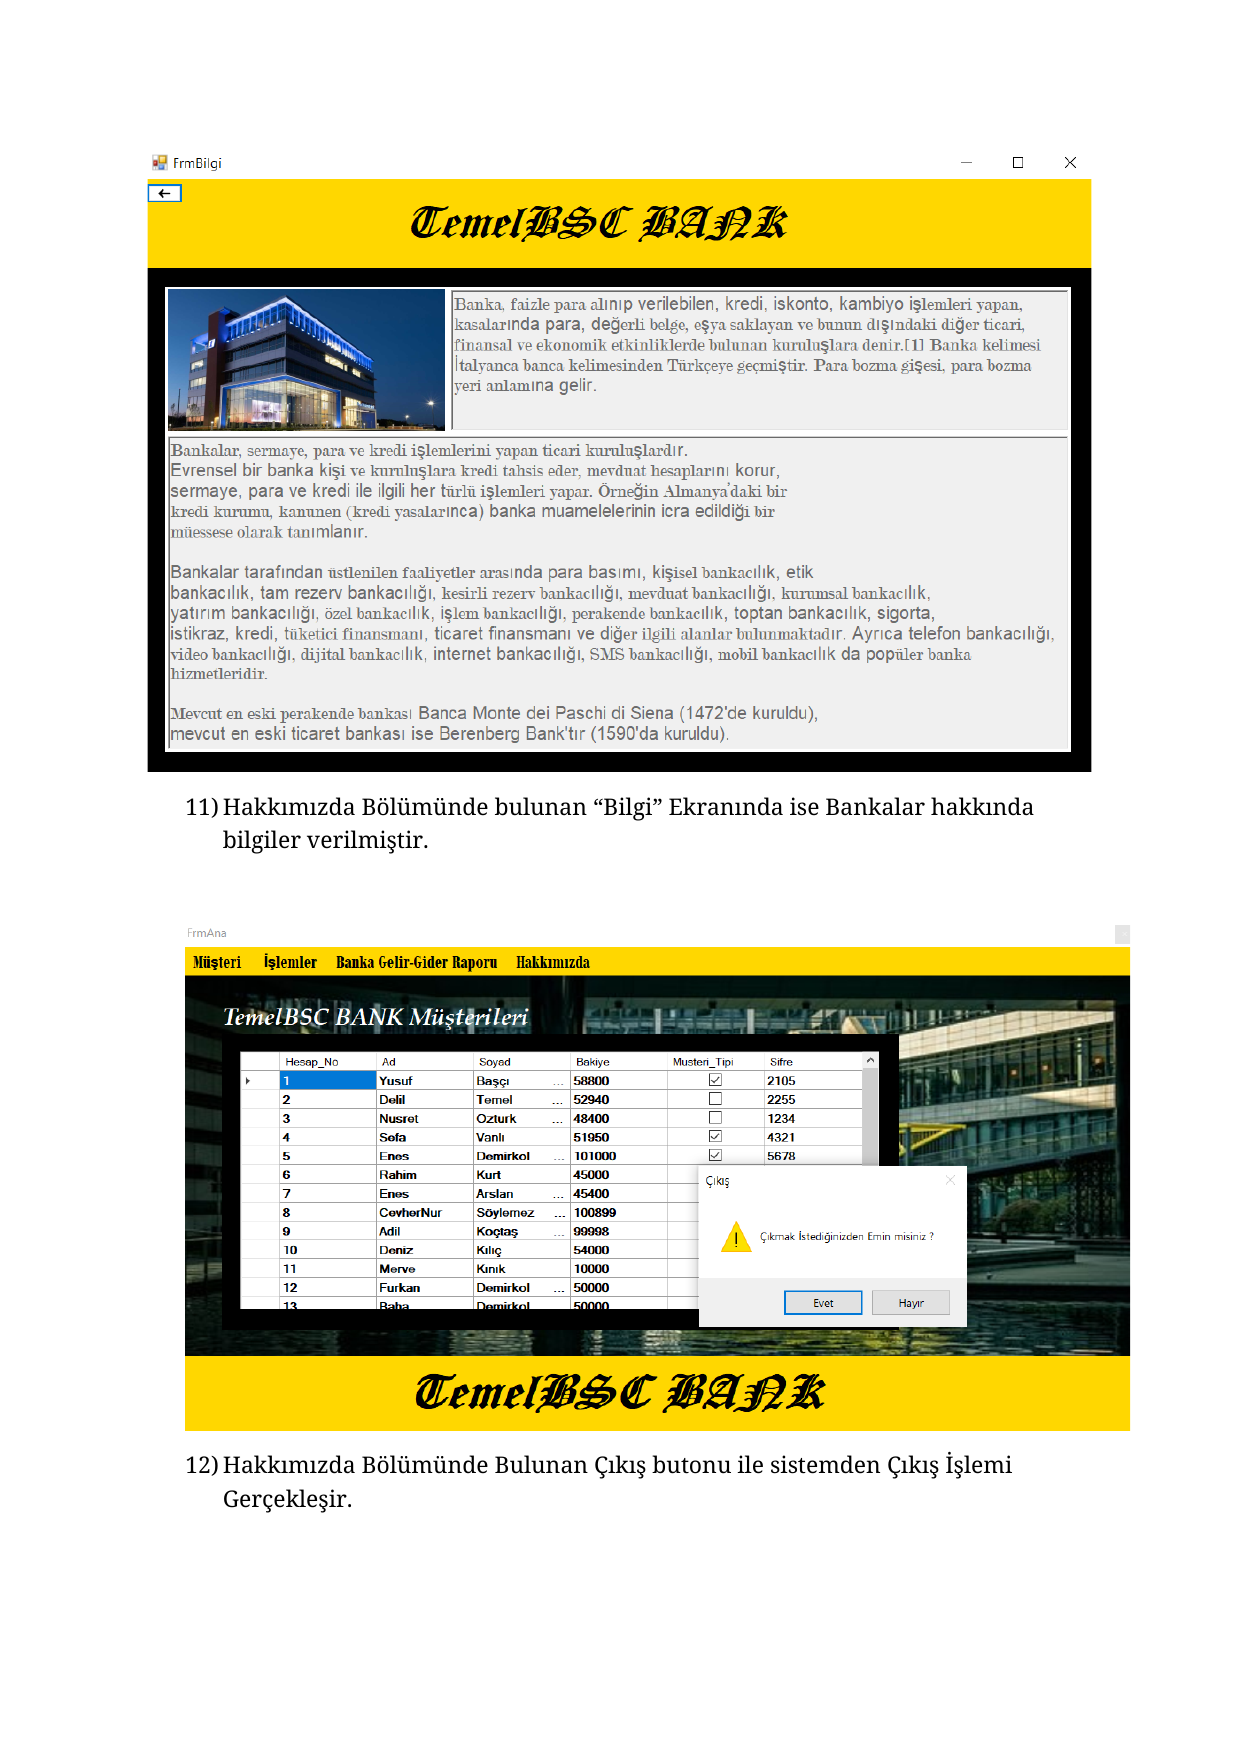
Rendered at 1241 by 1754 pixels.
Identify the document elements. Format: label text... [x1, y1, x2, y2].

list Hakkımızda Bölümünde bulunan “Bilgi” Ekranında ise Bankalar hakkında bilgiler verilmiştir. [185, 791, 1093, 856]
picture [147, 147, 1092, 772]
list Hakkımızda Bölümünde Bulunan Çıkış butonu ile sistemden Çıkış İşlemi Gerçekleşir. [185, 1449, 1093, 1514]
picture [185, 925, 1130, 1431]
